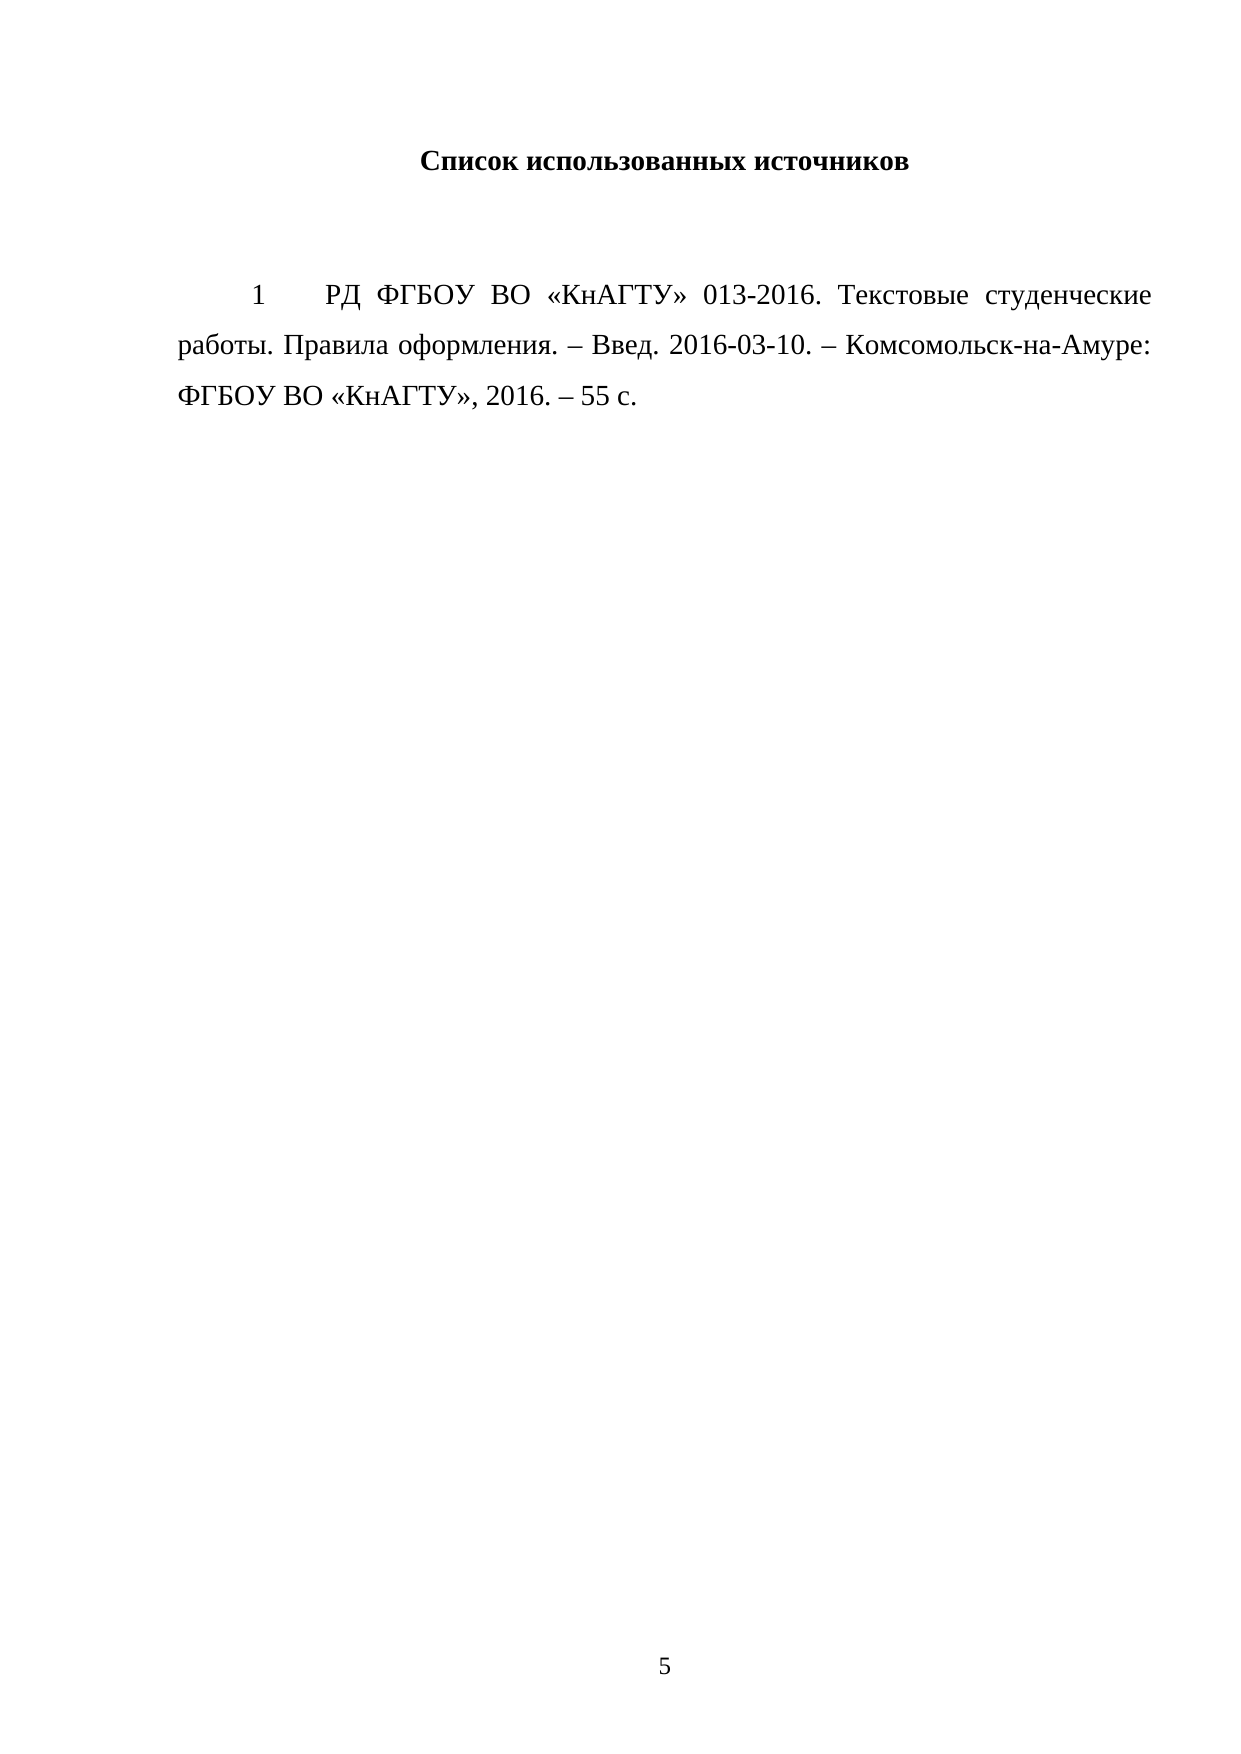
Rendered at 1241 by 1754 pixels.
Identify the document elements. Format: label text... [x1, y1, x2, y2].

subtitle Список использованных источников [177, 143, 1152, 177]
subtitle РД ФГБОУ ВО «КнАГТУ» 013-2016. Текстовые студенческие работы. Правила оформления. – Введ. 2016-03-10. – Комсомольск-на-Амуре: ФГБОУ ВО «КнАГТУ», 2016. – 55 с. [177, 277, 1152, 411]
